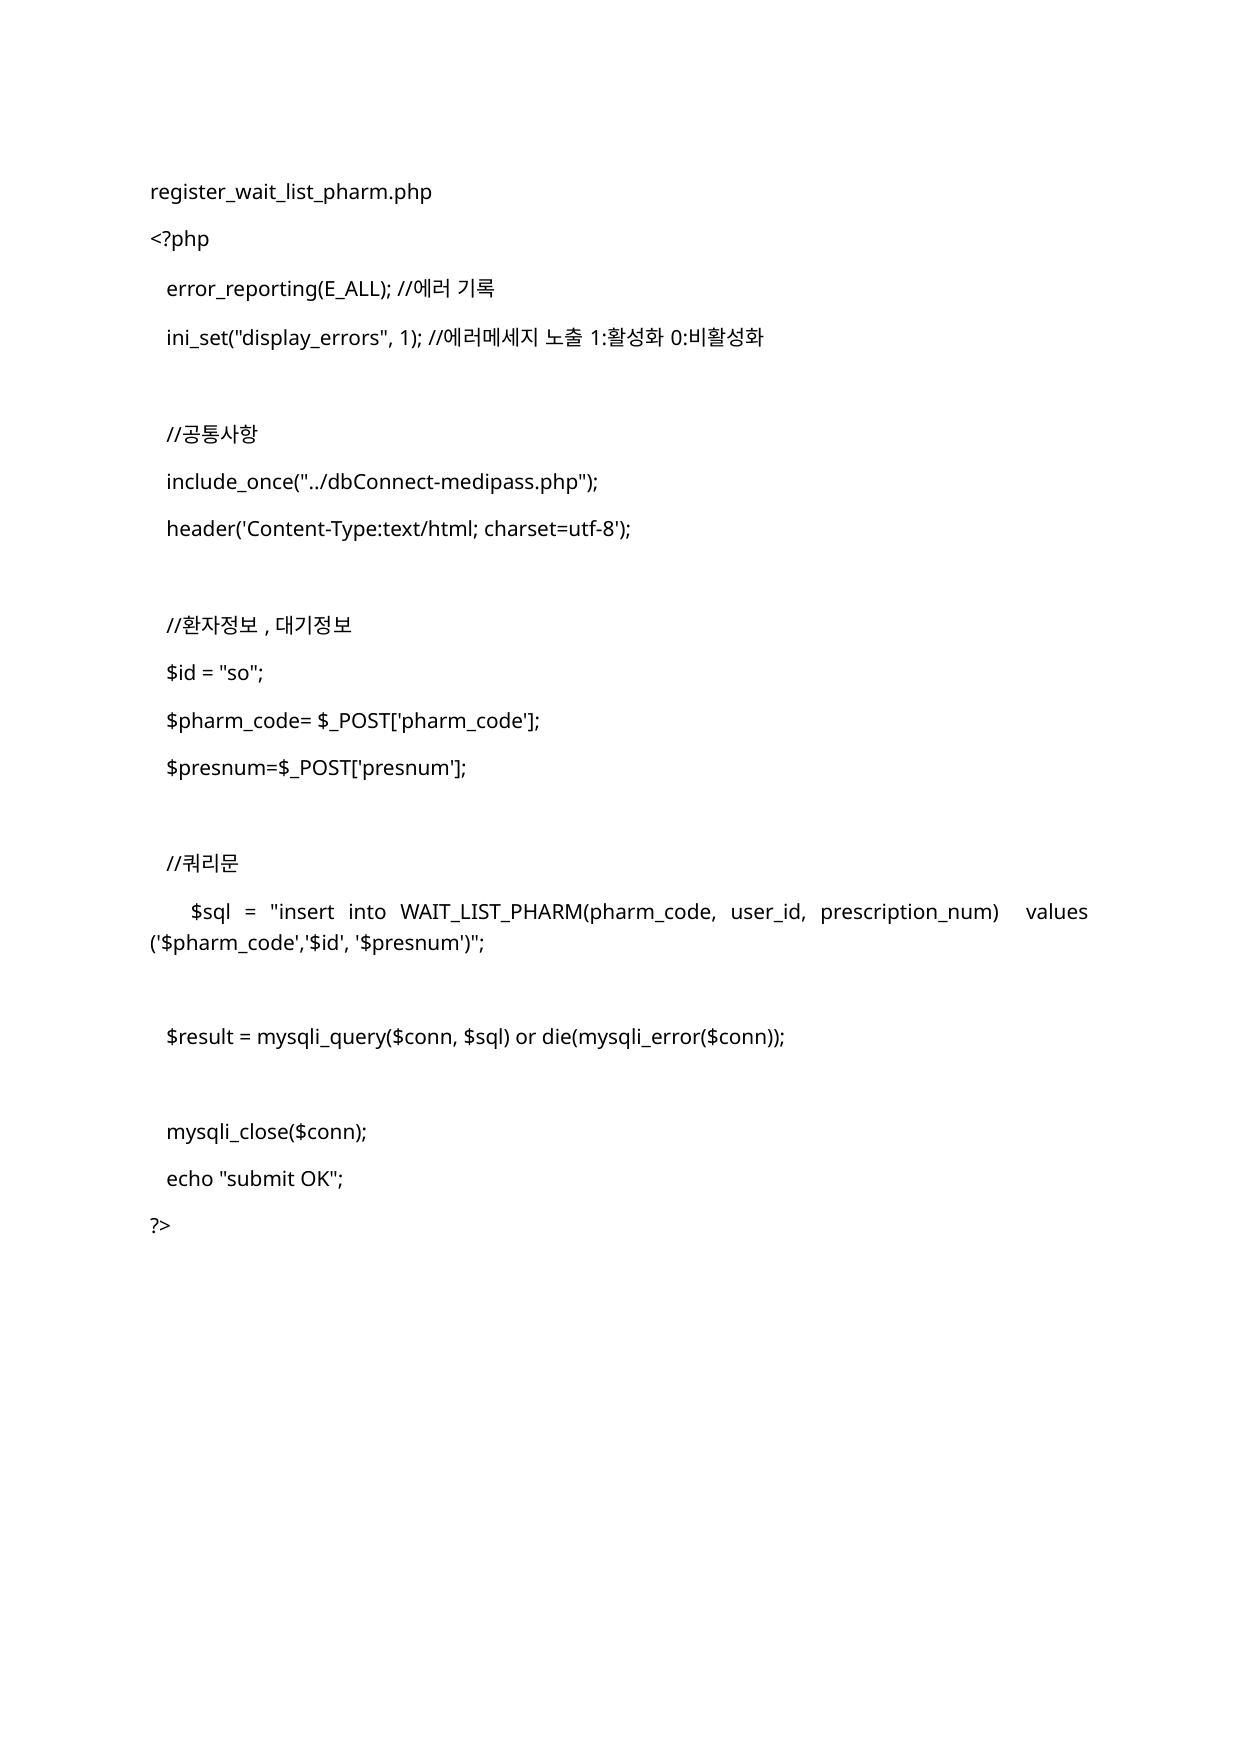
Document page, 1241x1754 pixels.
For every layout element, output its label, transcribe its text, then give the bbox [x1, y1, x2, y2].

text //쿼리문 [150, 848, 1090, 878]
text $presnum=$_POST['presnum']; [150, 753, 1090, 781]
text ?> [150, 1211, 1090, 1240]
text $sql = "insert into WAIT_LIST_PHARM(pharm_code, user_id, prescription_num) values ('$pharm_code','$id', '$presnum')"; [150, 897, 1090, 956]
text register_wait_list_pharm.php [150, 177, 1090, 206]
text <?php [150, 224, 1090, 253]
text $result = mysqli_query($conn, $sql) or die(mysqli_error($conn)); [150, 1022, 1090, 1051]
text mysqli_close($conn); [150, 1117, 1090, 1145]
text //공통사항 [150, 418, 1090, 448]
text $id = "so"; [150, 658, 1090, 687]
text $pharm_code= $_POST['pharm_code']; [150, 706, 1090, 734]
text //환자정보 , 대기정보 [150, 609, 1090, 639]
text ini_set("display_errors", 1); //에러메세지 노출 1:활성화 0:비활성화 [150, 321, 1090, 351]
text error_reporting(E_ALL); //에러 기록 [150, 272, 1090, 302]
text header('Content-Type:text/html; charset=utf-8'); [150, 514, 1090, 543]
text include_once("../dbConnect-medipass.php"); [150, 467, 1090, 496]
text echo "submit OK"; [150, 1164, 1090, 1192]
